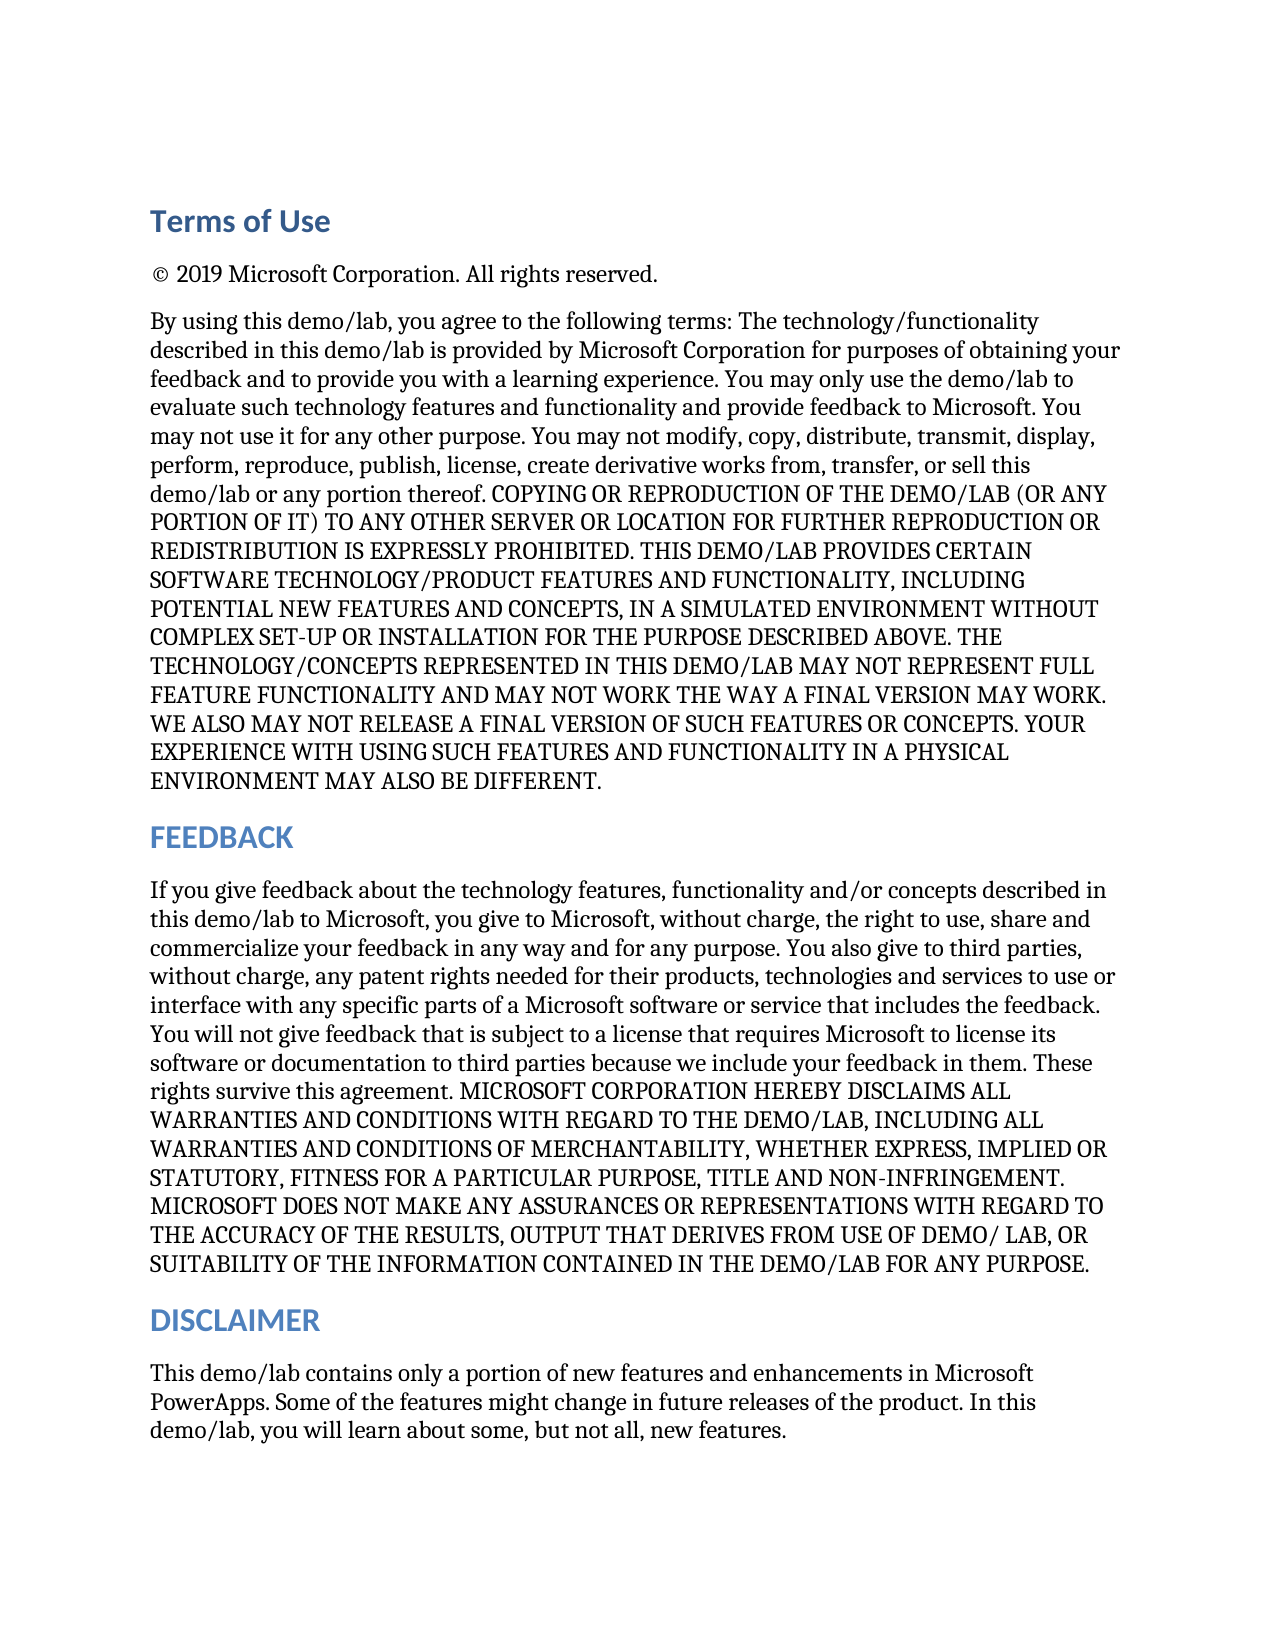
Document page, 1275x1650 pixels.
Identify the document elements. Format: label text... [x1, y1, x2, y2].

text © 2019 Microsoft Corporation. All rights reserved. [150, 259, 1125, 288]
subtitle FEEDBACK [150, 817, 1125, 857]
text By using this demo/lab, you agree to the following terms: The technology/functionality described in this demo/lab is provided by Microsoft Corporation for purposes of obtaining your feedback and to provide you with a learning experience. You may only use the demo/lab to evaluate such technology features and functionality and provide feedback to Microsoft. You may not use it for any other purpose. You may not modify, copy, distribute, transmit, display, perform, reproduce, publish, license, create derivative works from, transfer, or sell this demo/lab or any portion thereof. COPYING OR REPRODUCTION OF THE DEMO/LAB (OR ANY PORTION OF IT) TO ANY OTHER SERVER OR LOCATION FOR FURTHER REPRODUCTION OR REDISTRIBUTION IS EXPRESSLY PROHIBITED. THIS DEMO/LAB PROVIDES CERTAIN SOFTWARE TECHNOLOGY/PRODUCT FEATURES AND FUNCTIONALITY, INCLUDING POTENTIAL NEW FEATURES AND CONCEPTS, IN A SIMULATED ENVIRONMENT WITHOUT COMPLEX SET-UP OR INSTALLATION FOR THE PURPOSE DESCRIBED ABOVE. THE TECHNOLOGY/CONCEPTS REPRESENTED IN THIS DEMO/LAB MAY NOT REPRESENT FULL FEATURE FUNCTIONALITY AND MAY NOT WORK THE WAY A FINAL VERSION MAY WORK. WE ALSO MAY NOT RELEASE A FINAL VERSION OF SUCH FEATURES OR CONCEPTS. YOUR EXPERIENCE WITH USING SUCH FEATURES AND FUNCTIONALITY IN A PHYSICAL ENVIRONMENT MAY ALSO BE DIFFERENT. [150, 307, 1125, 796]
subtitle Terms of Use [150, 200, 1125, 241]
subtitle DISCLAIMER [150, 1299, 1125, 1340]
text This demo/lab contains only a portion of new features and enhancements in Microsoft PowerApps. Some of the features might change in future releases of the product. In this demo/lab, you will learn about some, but not all, new features. [150, 1359, 1125, 1445]
text If you give feedback about the technology features, functionality and/or concepts described in this demo/lab to Microsoft, you give to Microsoft, without charge, the right to use, share and commercialize your feedback in any way and for any purpose. You also give to third parties, without charge, any patent rights needed for their products, technologies and services to use or interface with any specific parts of a Microsoft software or service that includes the feedback. You will not give feedback that is subject to a license that requires Microsoft to license its software or documentation to third parties because we include your feedback in them. These rights survive this agreement. MICROSOFT CORPORATION HEREBY DISCLAIMS ALL WARRANTIES AND CONDITIONS WITH REGARD TO THE DEMO/LAB, INCLUDING ALL WARRANTIES AND CONDITIONS OF MERCHANTABILITY, WHETHER EXPRESS, IMPLIED OR STATUTORY, FITNESS FOR A PARTICULAR PURPOSE, TITLE AND NON-INFRINGEMENT. MICROSOFT DOES NOT MAKE ANY ASSURANCES OR REPRESENTATIONS WITH REGARD TO THE ACCURACY OF THE RESULTS, OUTPUT THAT DERIVES FROM USE OF DEMO/ LAB, OR SUITABILITY OF THE INFORMATION CONTAINED IN THE DEMO/LAB FOR ANY PURPOSE. [150, 876, 1125, 1278]
